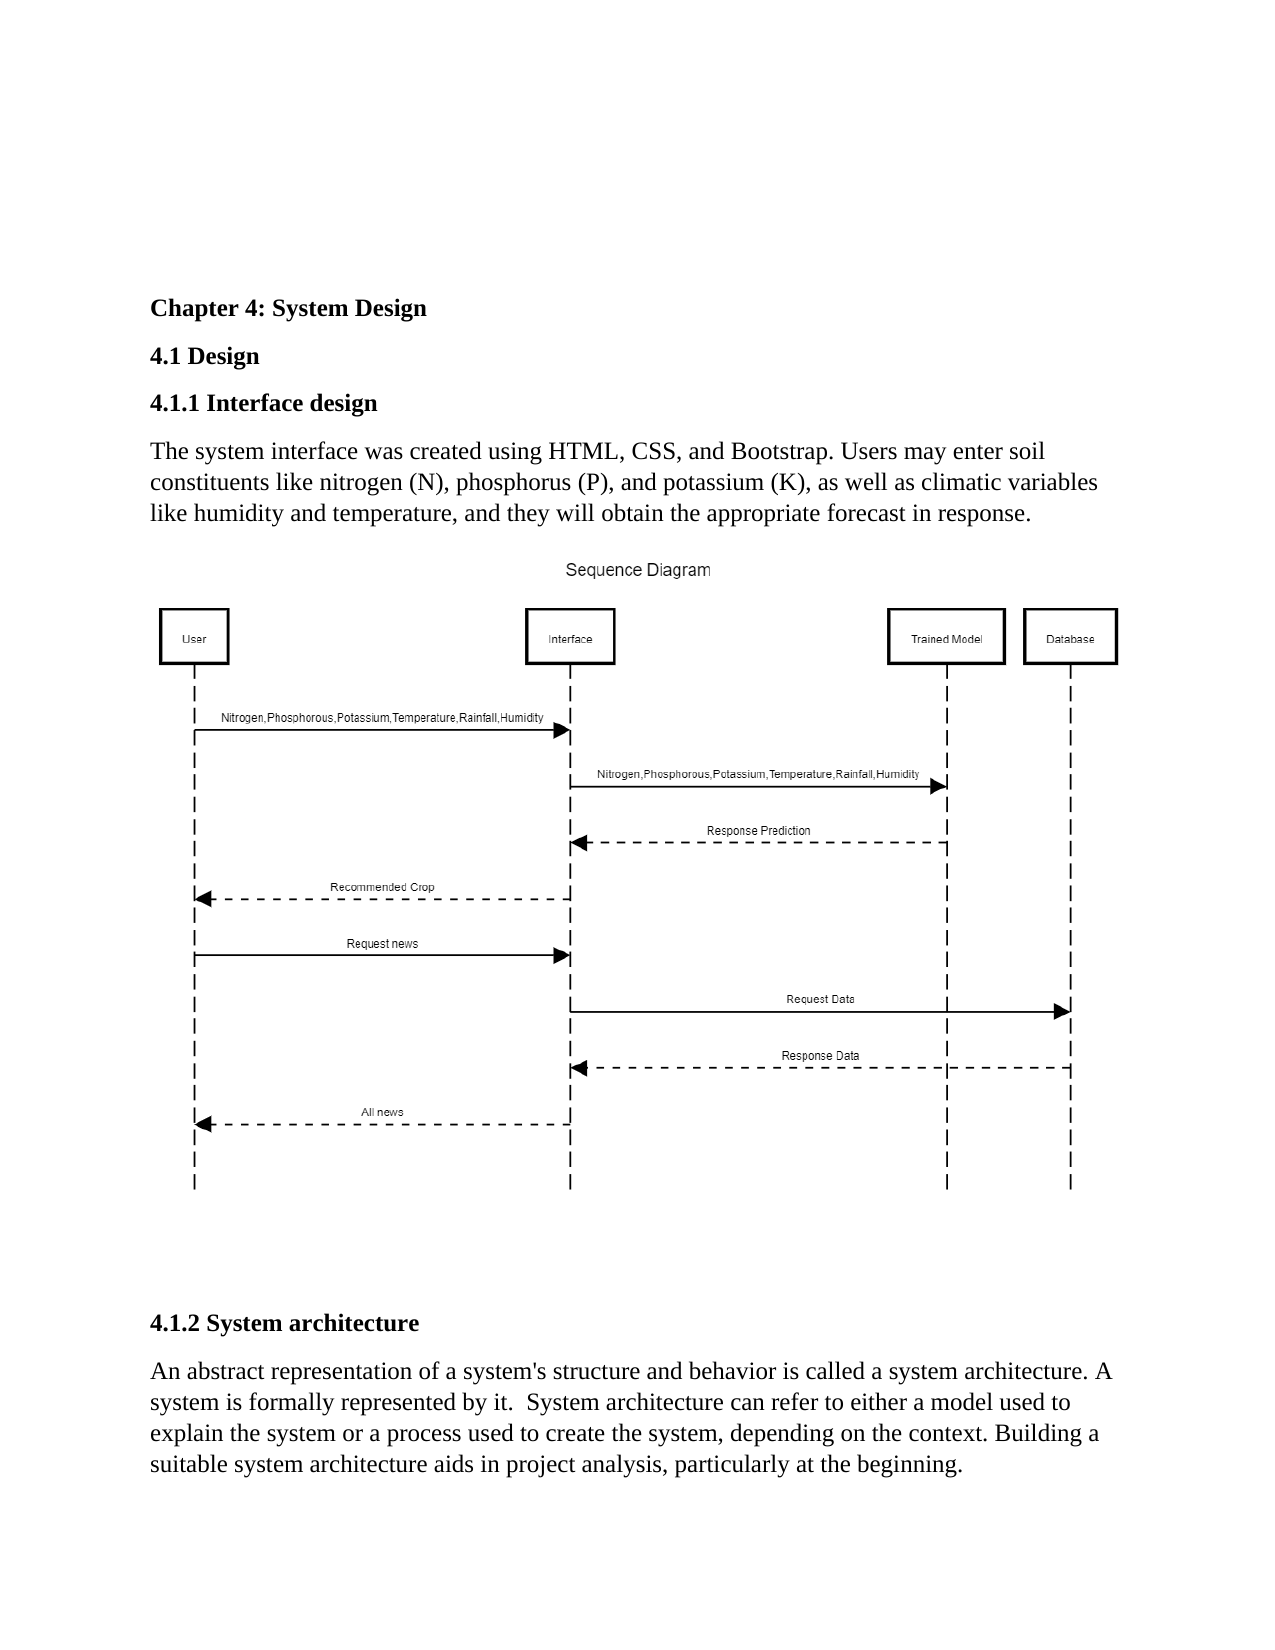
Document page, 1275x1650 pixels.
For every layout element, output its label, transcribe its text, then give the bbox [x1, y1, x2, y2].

picture [150, 546, 1125, 1194]
text An abstract representation of a system's structure and behavior is called a system architecture. A system is formally represented by it. System architecture can refer to either a model used to explain the system or a process used to create the system, depending on the context. Building a suitable system architecture aids in project analysis, particularly at the beginning. [150, 1356, 1125, 1478]
text 4.1.1 Interface design [150, 388, 1125, 417]
text 4.1.2 System architecture [150, 1308, 1125, 1337]
text The system interface was created using HTML, CSS, and Bootstrap. Users may enter soil constituents like nitrogen (N), phosphorus (P), and potassium (K), as well as climatic variables like humidity and temperature, and they will obtain the appropriate forecast in response. [150, 436, 1125, 527]
text 4.1 Design [150, 341, 1125, 369]
text Chapter 4: System Design [150, 293, 1125, 322]
